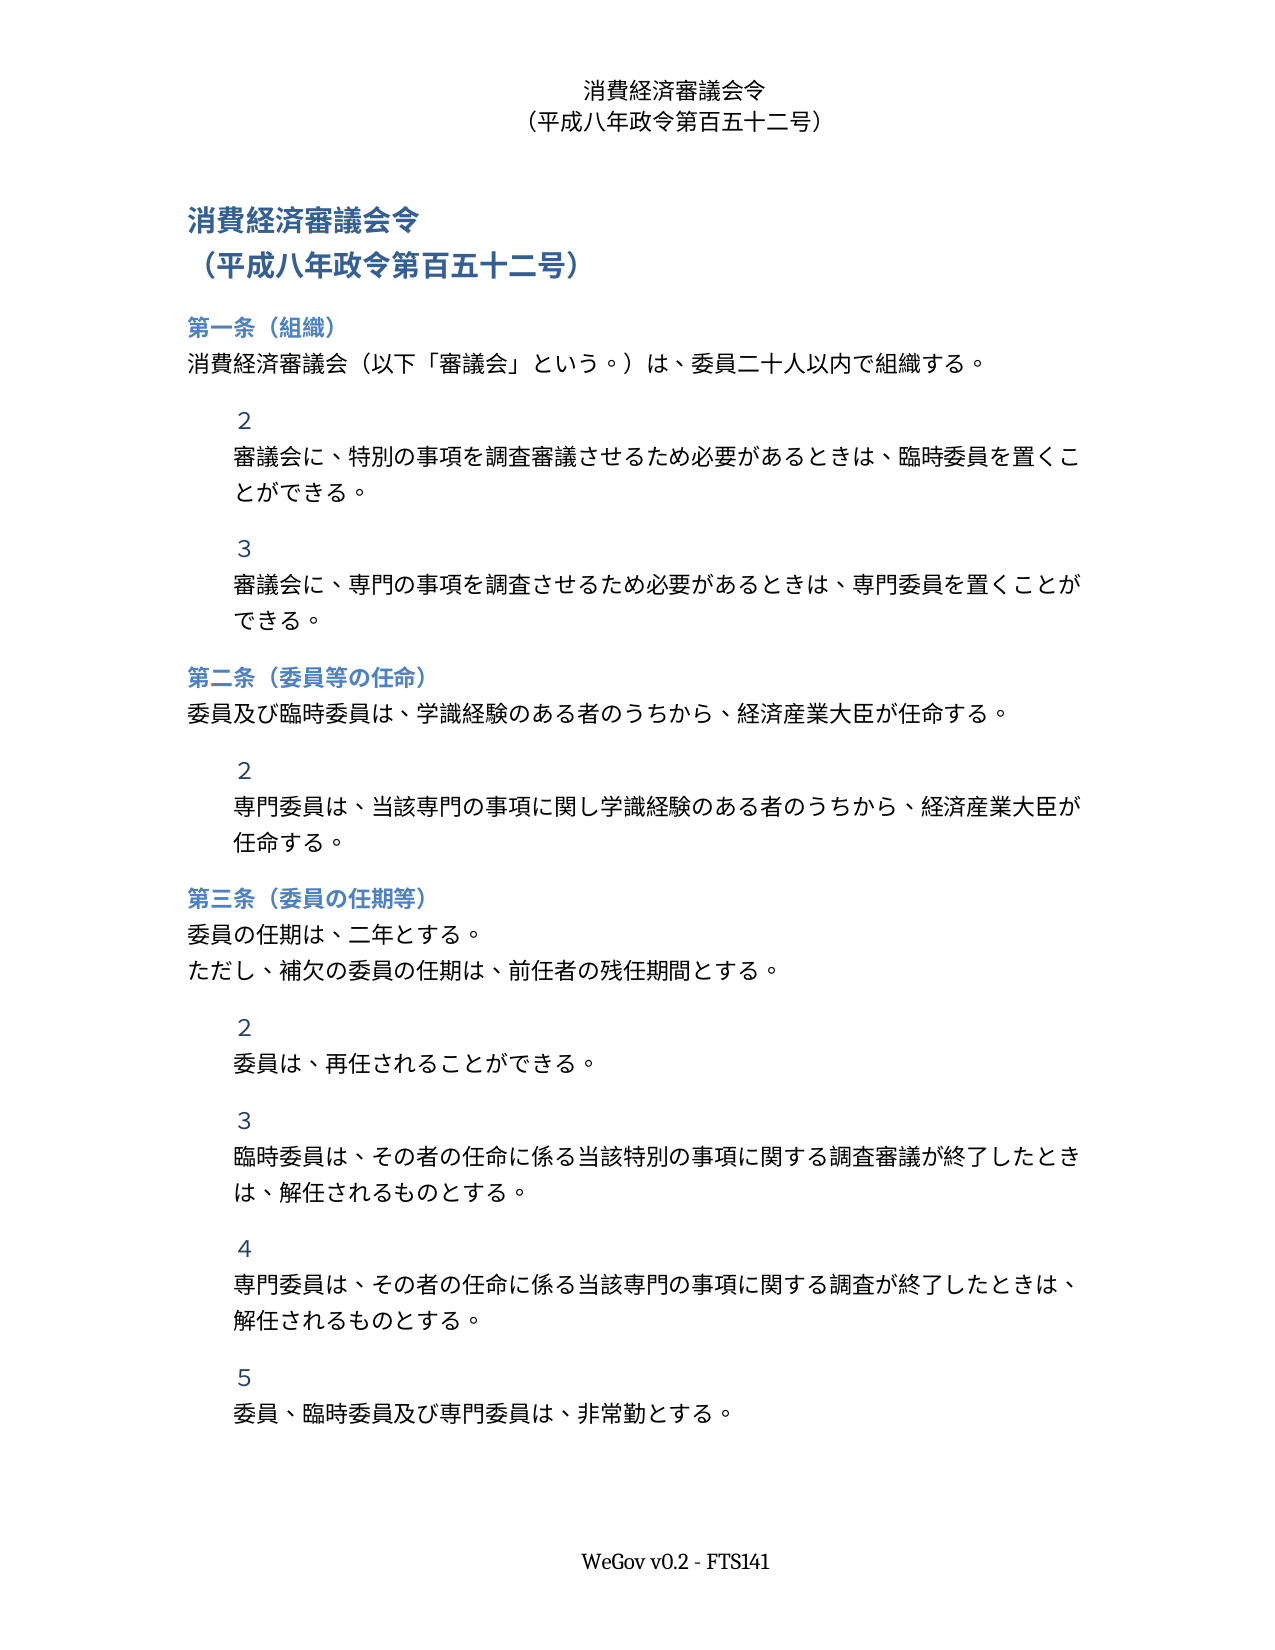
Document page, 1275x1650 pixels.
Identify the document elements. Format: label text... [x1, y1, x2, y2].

subtitle ４ [233, 1233, 1087, 1265]
text 専門委員は、当該専門の事項に関し学識経験のある者のうちから、経済産業大臣が任命する。 [233, 791, 1087, 858]
subtitle ５ [233, 1362, 1087, 1393]
subtitle 消費経済審議会令 （平成八年政令第百五十二号） [187, 200, 1087, 285]
text 委員、臨時委員及び専門委員は、非常勤とする。 [233, 1398, 1087, 1429]
text 専門委員は、その者の任命に係る当該専門の事項に関する調査が終了したときは、解任されるものとする。 [233, 1269, 1087, 1337]
text 臨時委員は、その者の任命に係る当該特別の事項に関する調査審議が終了したときは、解任されるものとする。 [233, 1141, 1087, 1208]
text 審議会に、特別の事項を調査審議させるため必要があるときは、臨時委員を置くことができる。 [233, 441, 1087, 508]
subtitle 第三条（委員の任期等） [187, 883, 1087, 915]
subtitle 第二条（委員等の任命） [187, 662, 1087, 693]
text 消費経済審議会（以下「審議会」という。）は、委員二十人以内で組織する。 [187, 348, 1087, 379]
subtitle ３ [233, 533, 1087, 565]
text 審議会に、専門の事項を調査させるため必要があるときは、専門委員を置くことができる。 [233, 569, 1087, 637]
subtitle ２ [233, 1012, 1087, 1043]
subtitle 第一条（組織） [187, 312, 1087, 343]
subtitle ３ [233, 1105, 1087, 1136]
subtitle ２ [233, 755, 1087, 786]
text 委員の任期は、二年とする。 ただし、補欠の委員の任期は、前任者の残任期間とする。 [187, 919, 1087, 987]
subtitle ２ [233, 405, 1087, 436]
text 委員は、再任されることができる。 [233, 1048, 1087, 1079]
text 委員及び臨時委員は、学識経験のある者のうちから、経済産業大臣が任命する。 [187, 698, 1087, 729]
